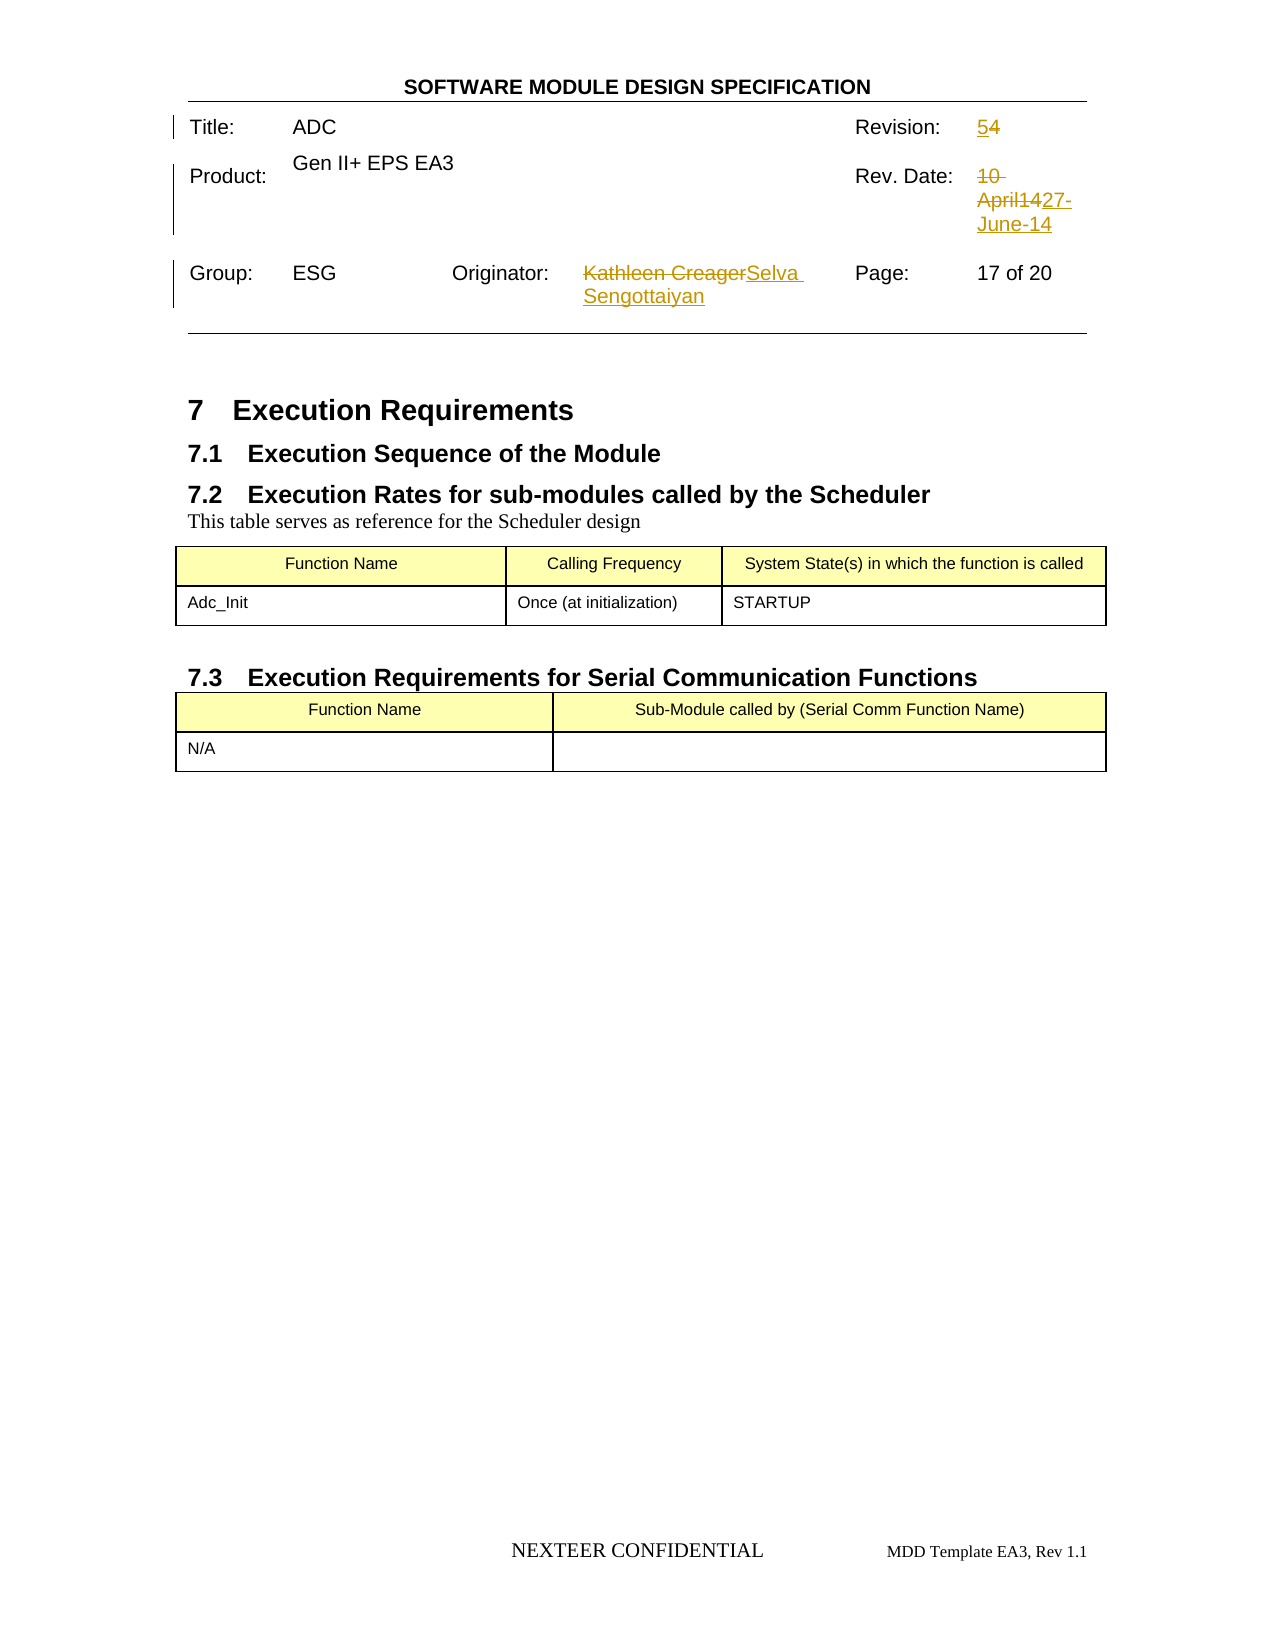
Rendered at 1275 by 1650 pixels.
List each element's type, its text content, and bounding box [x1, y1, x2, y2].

table_header Sub-Module called by (Serial Comm Function Name) [554, 693, 1105, 731]
table_header System State(s) in which the function is called [723, 547, 1105, 585]
table_cell STARTUP [723, 587, 1105, 625]
table_header Function Name [177, 693, 552, 731]
subtitle Execution Requirements [187, 393, 1087, 427]
table_cell N/A [177, 733, 552, 771]
table_header Calling Frequency [507, 547, 721, 585]
subtitle Execution Rates for sub-modules called by the Scheduler [187, 480, 1087, 509]
table_cell Once (at initialization) [507, 587, 721, 625]
table_header Function Name [177, 547, 505, 585]
subtitle Execution Requirements for Serial Communication Functions [187, 663, 1087, 692]
table_cell [554, 733, 1105, 771]
table_cell Adc_Init [177, 587, 505, 625]
text This table serves as reference for the Scheduler design [187, 509, 1087, 533]
subtitle Execution Sequence of the Module [187, 439, 1087, 468]
